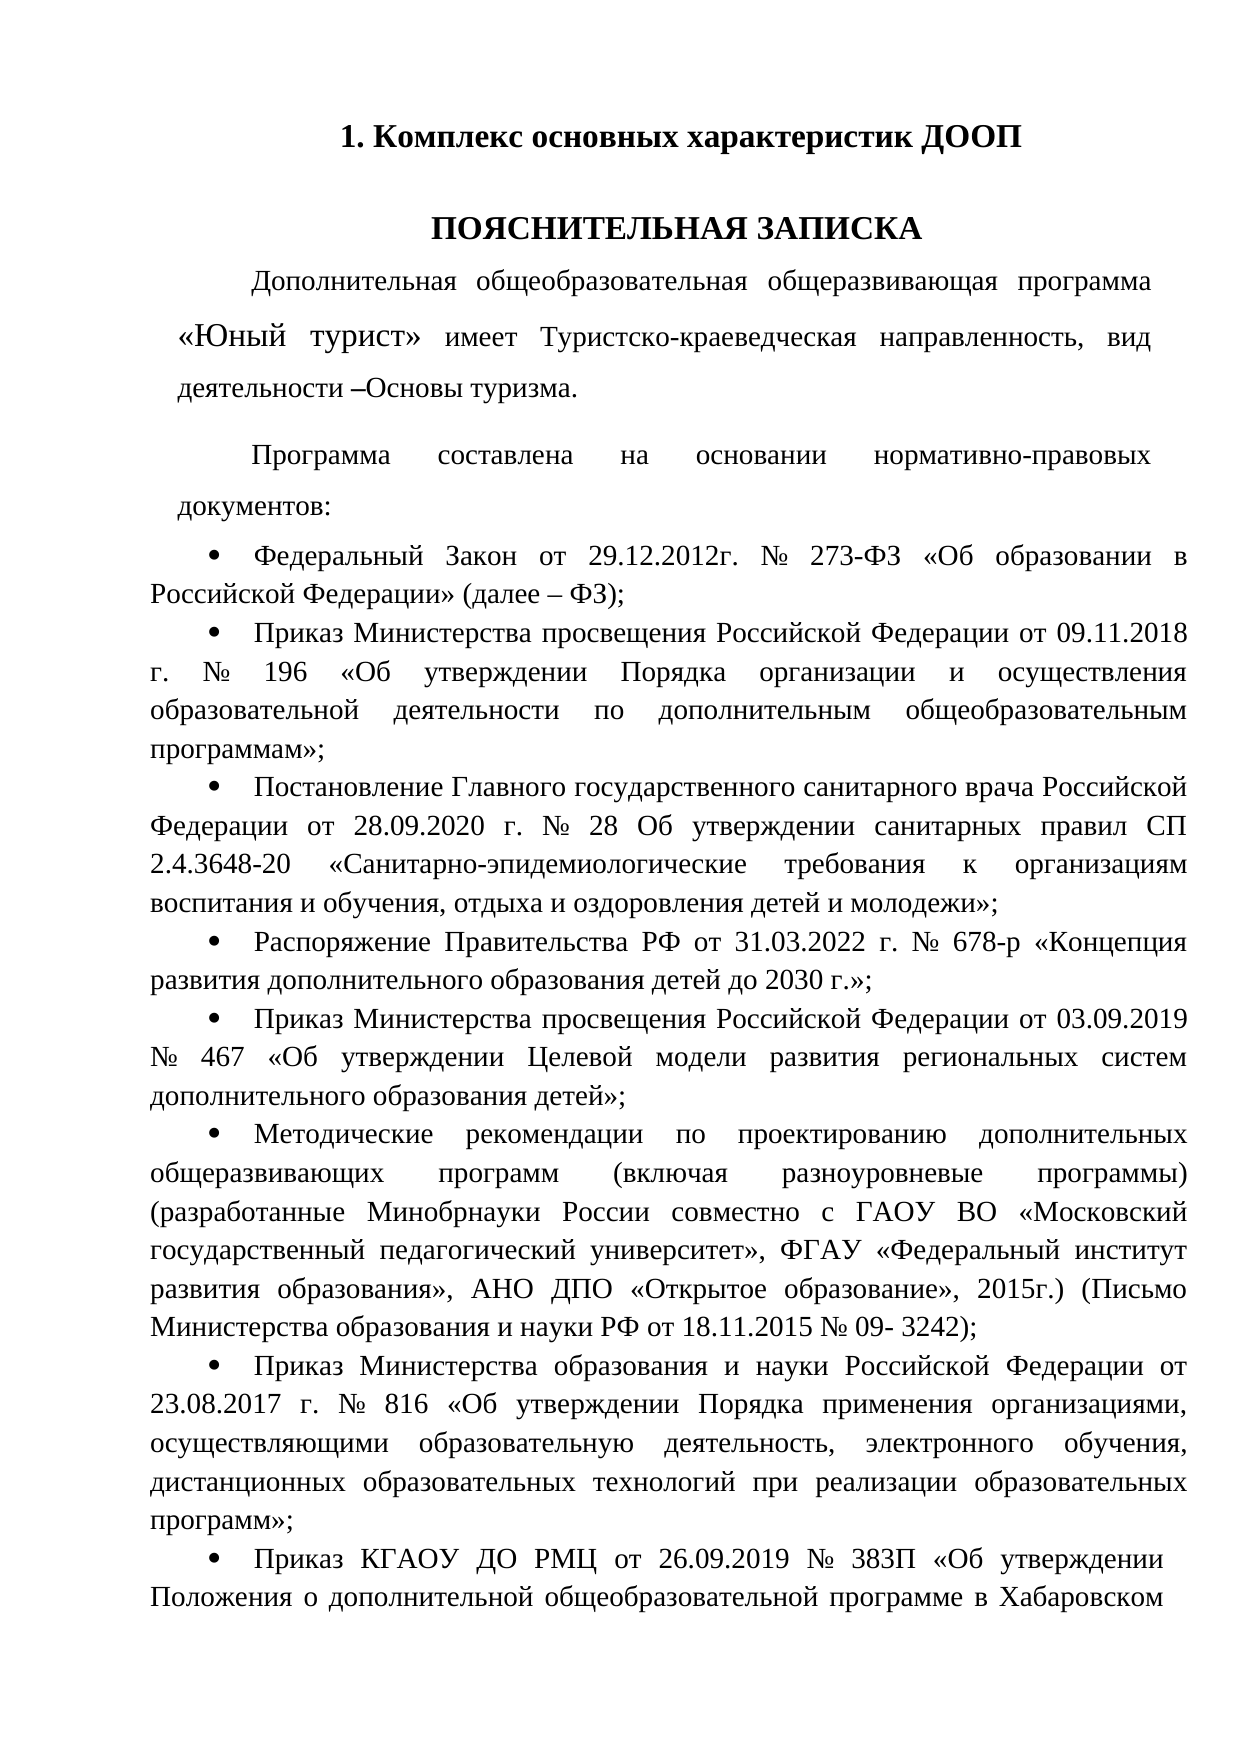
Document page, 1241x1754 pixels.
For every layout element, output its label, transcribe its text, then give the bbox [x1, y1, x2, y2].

list Постановление Главного государственного санитарного врача Российской Федерации от 28.09.2020 г. № 28 Об утверждении санитарных правил СП 2.4.3648-20 «Санитарно-эпидемиологические требования к организациям воспитания и обучения, отдыха и оздоровления детей и молодежи»; [150, 769, 1188, 919]
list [150, 1541, 1163, 1613]
text Дополнительная общеобразовательная общеразвивающая программа «Юный турист» имеет Туристско-краеведческая направленность, вид деятельности –Основы туризма. [177, 263, 1151, 404]
title Распоряжение Правительства РФ от 31.03.2022 г. № 678-р «Концепция развития дополнительного образования детей до 2030 г.»; [150, 924, 1188, 996]
subtitle 1. Комплекс основных характеристик ДООП [174, 116, 1188, 154]
title Приказ Министерства просвещения Российской Федерации от 03.09.2019 № 467 «Об утверждении Целевой модели развития региональных систем дополнительного образования детей»; [150, 1001, 1188, 1112]
title Методические рекомендации по проектированию дополнительных общеразвивающих программ (включая разноуровневые программы) (разработанные Минобрнауки России совместно с ГАОУ ВО «Московский государственный педагогический университет», ФГАУ «Федеральный институт развития образования», АНО ДПО «Открытое образование», 2015г.) (Письмо Министерства образования и науки РФ от 18.11.2015 № 09- 3242); [150, 1117, 1188, 1343]
subtitle ПОЯСНИТЕЛЬНАЯ ЗАПИСКА [165, 208, 1188, 246]
title Приказ Министерства просвещения Российской Федерации от 09.11.2018 г. № 196 «Об утверждении Порядка организации и осуществления образовательной деятельности по дополнительным общеобразовательным программам»; [150, 615, 1188, 764]
text Программа составлена на основании нормативно-правовых документов: [177, 437, 1151, 521]
title Федеральный Закон от 29.12.2012г. № 273-ФЗ «Об образовании в Российской Федерации» (далее – ФЗ); [150, 538, 1188, 610]
